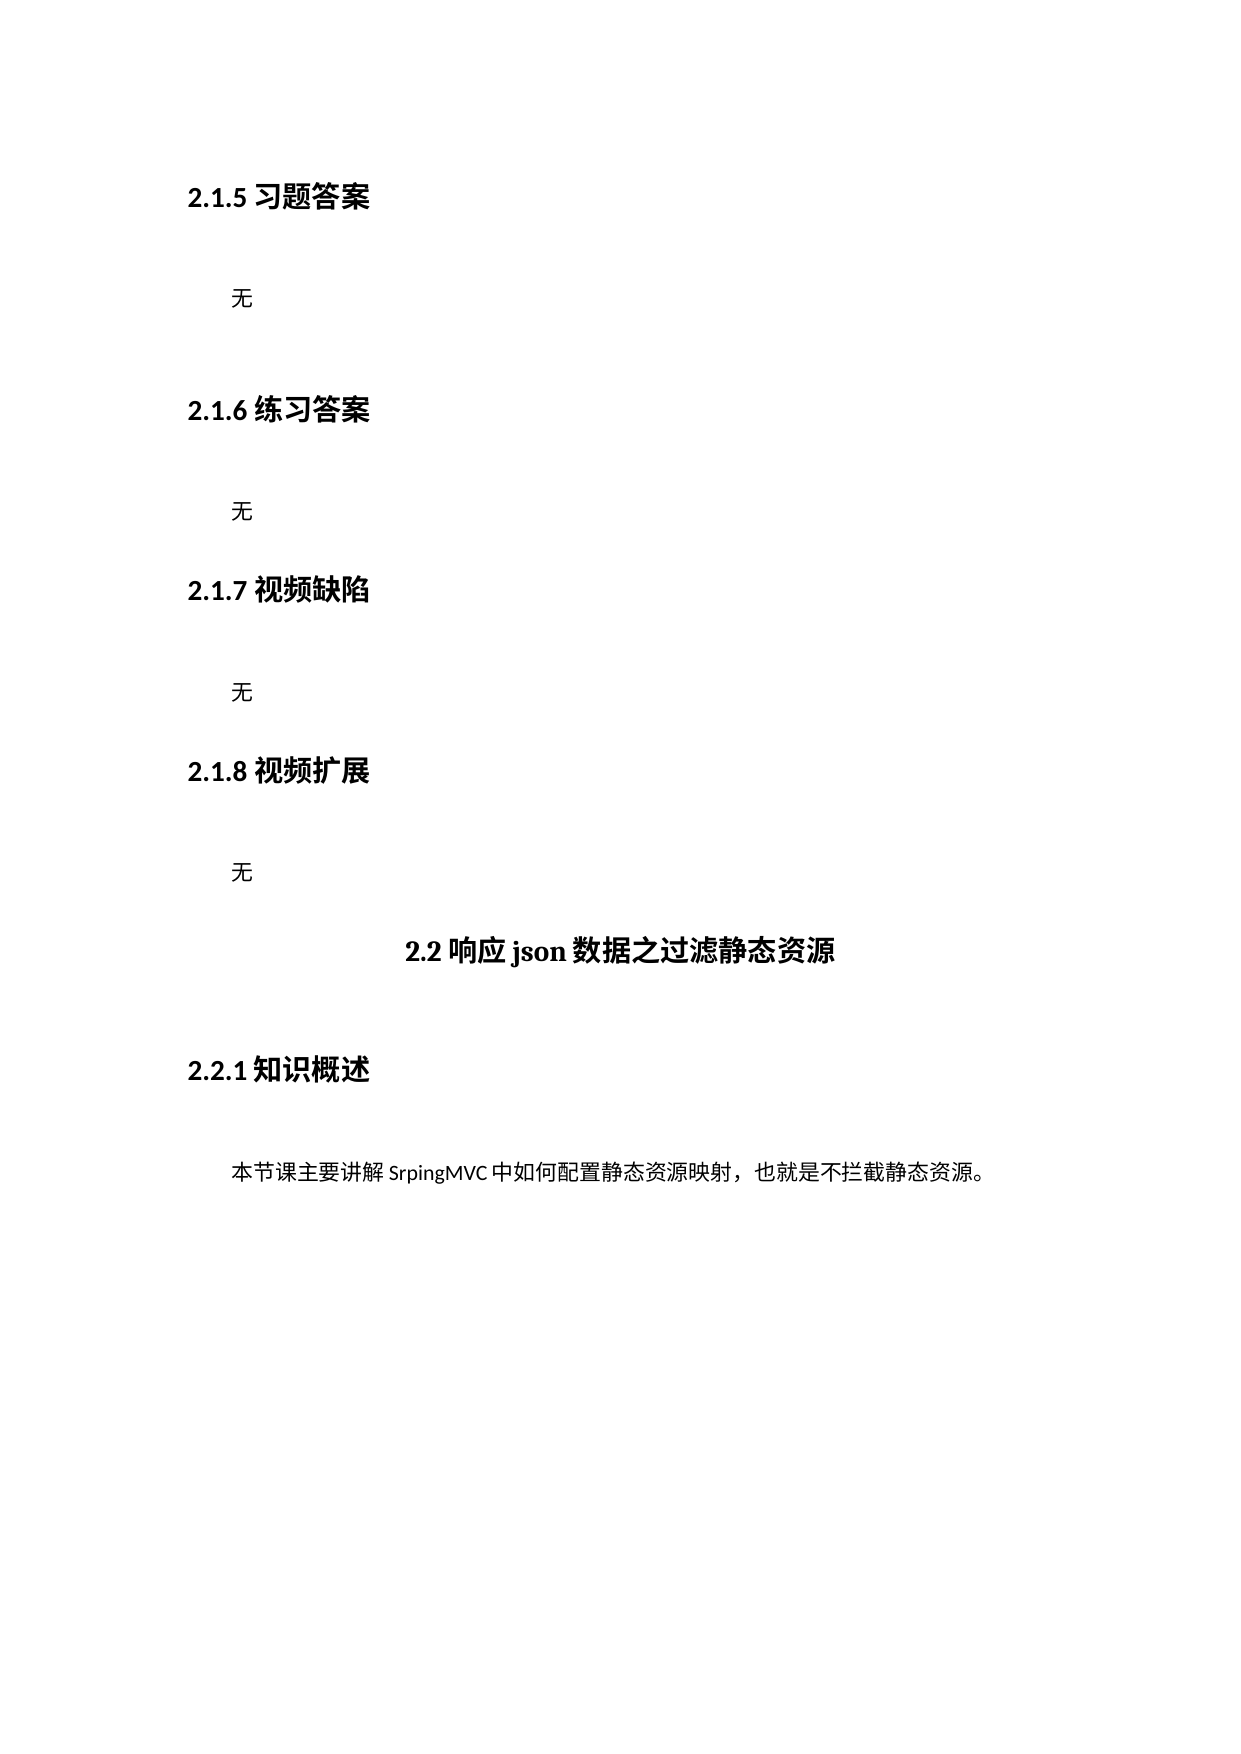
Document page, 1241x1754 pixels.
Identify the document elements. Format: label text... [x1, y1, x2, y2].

subtitle 2.1.5习题答案 [187, 162, 1053, 227]
subtitle 2.2.1知识概述 [187, 1035, 1053, 1100]
text 无 [187, 855, 1053, 887]
text 本节课主要讲解SrpingMVC中如何配置静态资源映射，也就是不拦截静态资源。 [187, 1154, 1053, 1187]
text 无 [187, 281, 1053, 313]
subtitle 2.1.6 练习答案 [187, 375, 1053, 440]
subtitle 2.2 响应json数据之过滤静态资源 [187, 917, 1053, 982]
text 无 [187, 494, 1053, 526]
subtitle 2.1.7 视频缺陷 [187, 556, 1053, 621]
subtitle 2.1.8 视频扩展 [187, 736, 1053, 801]
text 无 [187, 674, 1053, 707]
